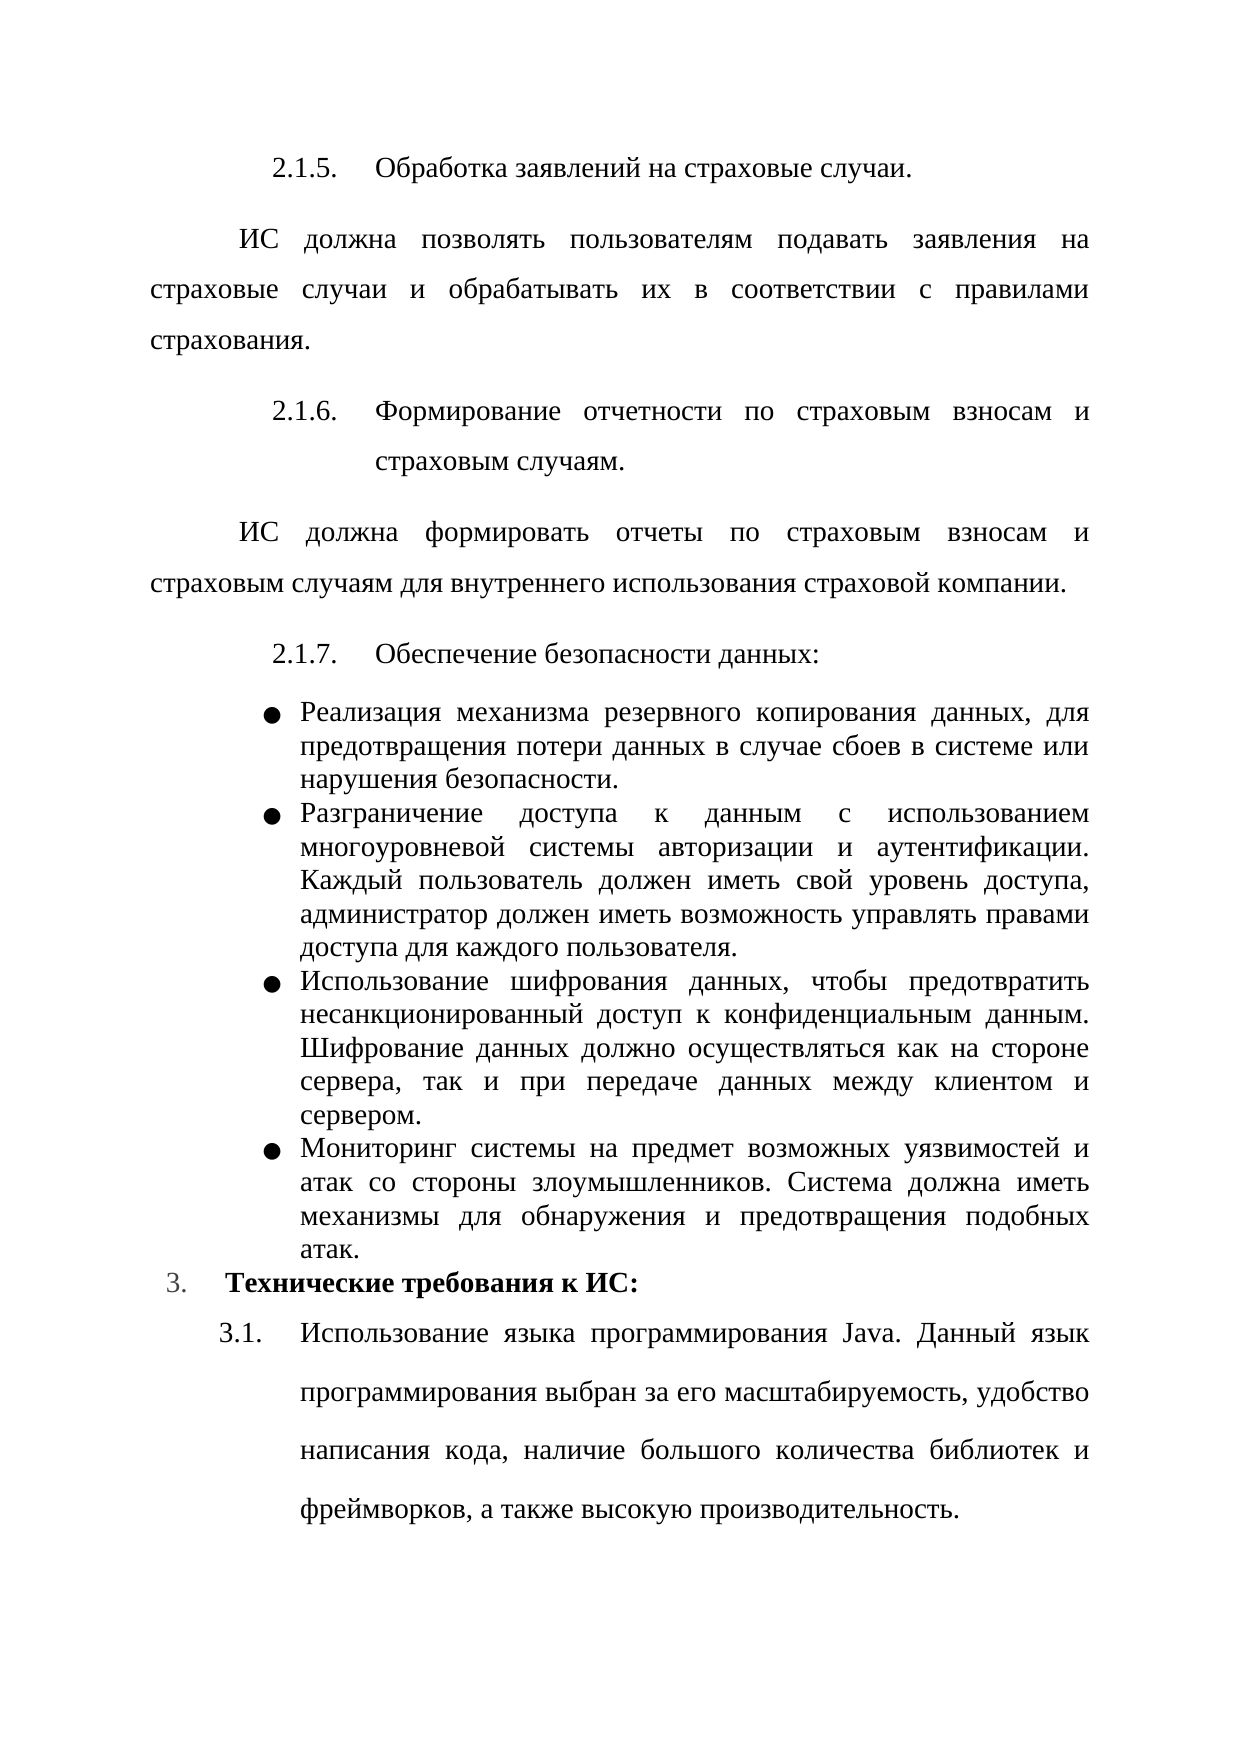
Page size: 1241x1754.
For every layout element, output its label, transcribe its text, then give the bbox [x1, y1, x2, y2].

list Разграничение доступа к данным с использованием многоуровневой системы авторизации и аутентификации. Каждый пользователь должен иметь свой уровень доступа, администратор должен иметь возможность управлять правами доступа для каждого пользователя. [262, 795, 1090, 963]
text ИС должна позволять пользователям подавать заявления на страховые случаи и обрабатывать их в соответствии с правилами страхования. [150, 221, 1090, 355]
subtitle Технические требования к ИС: [187, 1265, 1090, 1298]
list Обработка заявлений на страховые случаи. [337, 150, 1090, 183]
text ИС должна формировать отчеты по страховым взносам и страховым случаям для внутреннего использования страховой компании. [150, 514, 1090, 598]
list Формирование отчетности по страховым взносам и страховым случаям. [337, 393, 1090, 477]
list Реализация механизма резервного копирования данных, для предотвращения потери данных в случае сбоев в системе или нарушения безопасности. [262, 694, 1090, 795]
list Использование шифрования данных, чтобы предотвратить несанкционированный доступ к конфиденциальным данным. Шифрование данных должно осуществляться как на стороне сервера, так и при передаче данных между клиентом и сервером. [262, 963, 1090, 1131]
list Мониторинг системы на предмет возможных уязвимостей и атак со стороны злоумышленников. Система должна иметь механизмы для обнаружения и предотвращения подобных атак. [262, 1131, 1090, 1265]
list Использование языка программирования Java. Данный язык программирования выбран за его масштабируемость, удобство написания кода, наличие большого количества библиотек и фреймворков, а также высокую производительность. [262, 1315, 1090, 1524]
list Обеспечение безопасности данных: [337, 636, 1090, 669]
